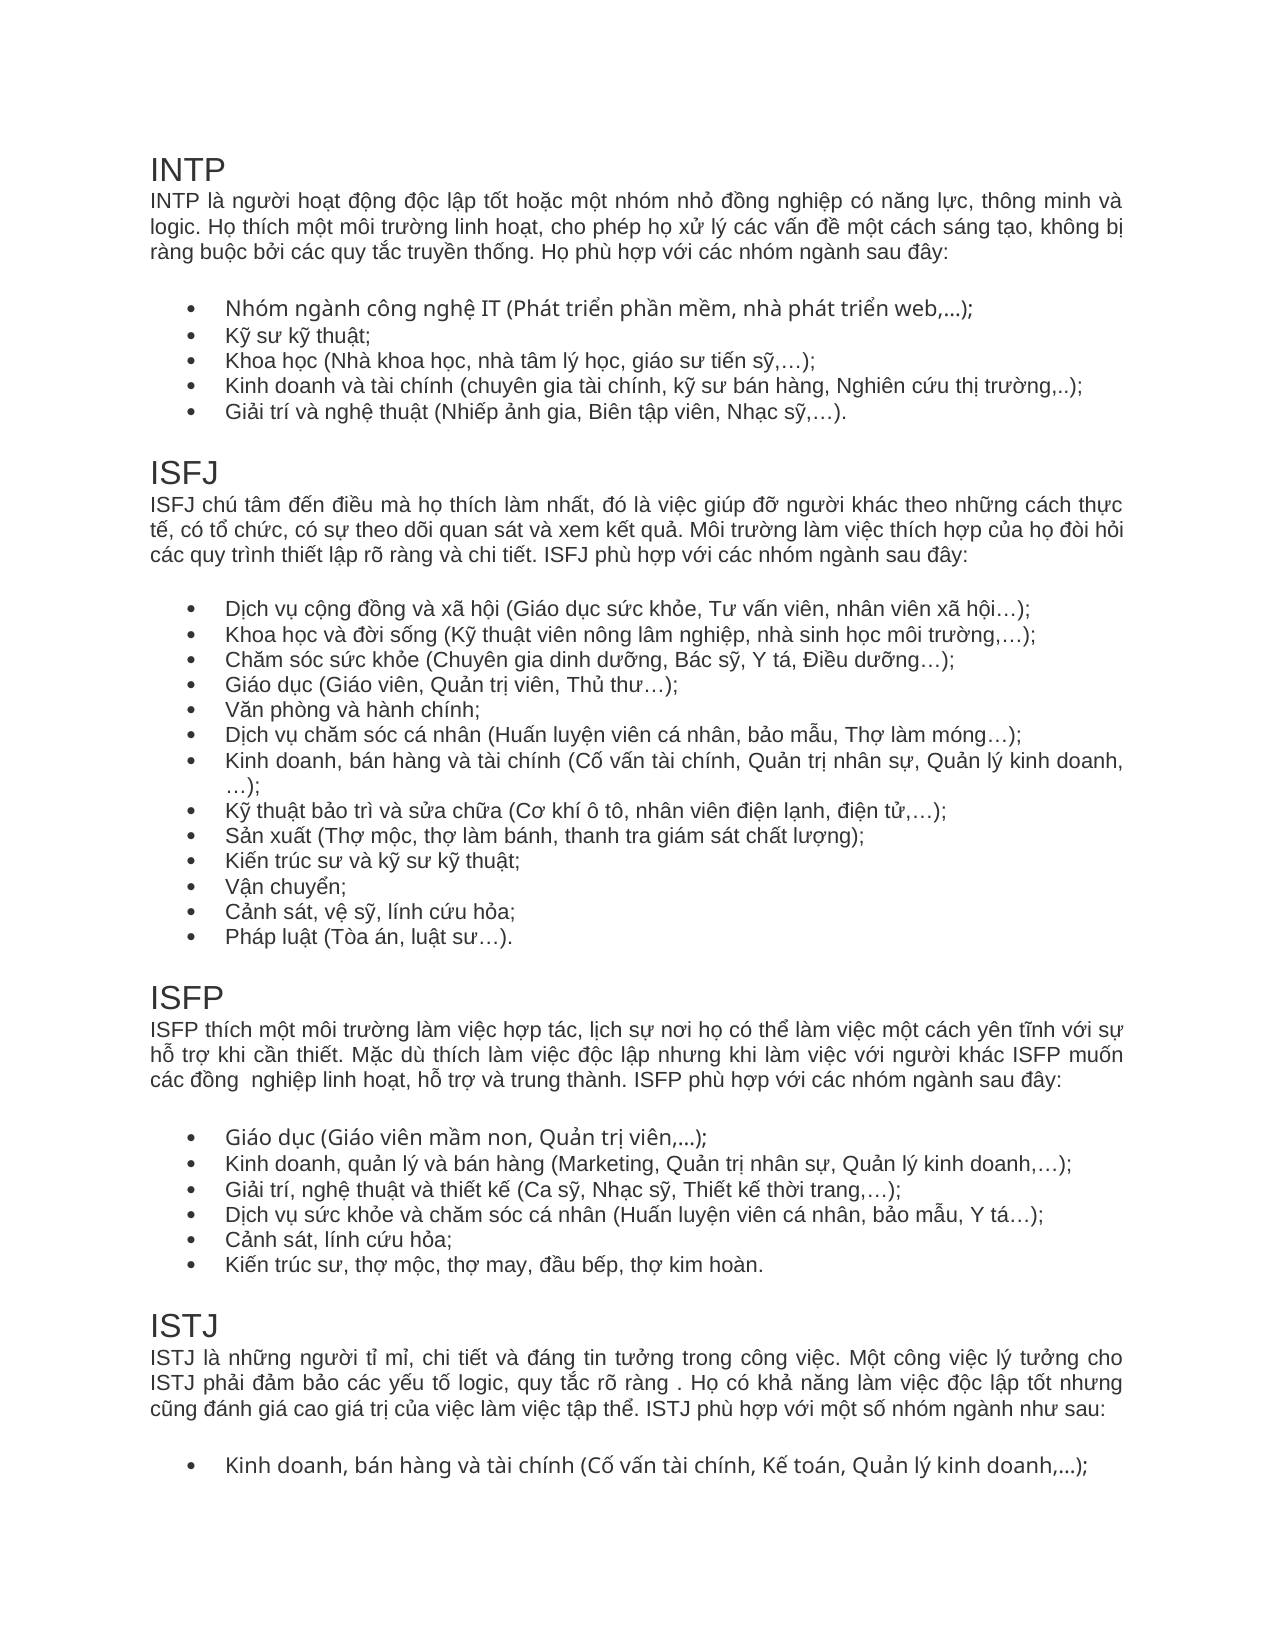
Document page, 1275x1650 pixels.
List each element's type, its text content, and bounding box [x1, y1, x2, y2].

list Kiến trúc sư, thợ mộc, thợ may, đầu bếp, thợ kim hoàn. [187, 1252, 1125, 1277]
list Kinh doanh, bán hàng và tài chính (Cố vấn tài chính, Quản trị nhân sự, Quản lý kinh doanh,…); [187, 747, 1125, 798]
list Vận chuyển; [187, 873, 1125, 899]
list Cảnh sát, lính cứu hỏa; [187, 1227, 1125, 1252]
list Giáo dục (Giáo viên mầm non, Quản trị viên,…); [187, 1122, 1125, 1151]
list Chăm sóc sức khỏe (Chuyên gia dinh dưỡng, Bác sỹ, Y tá, Điều dưỡng…); [187, 647, 1125, 672]
list Khoa học và đời sống (Kỹ thuật viên nông lâm nghiệp, nhà sinh học môi trường,…); [187, 621, 1125, 647]
text ISFP thích một môi trường làm việc hợp tác, lịch sự nơi họ có thể làm việc một cách yên tĩnh với sự hỗ trợ khi cần thiết. Mặc dù thích làm việc độc lập nhưng khi làm việc với người khác ISFP muốn các đồng nghiệp linh hoạt, hỗ trợ và trung thành. ISFP phù hợp với các nhóm ngành sau đây: [150, 1017, 1125, 1092]
list Kỹ thuật bảo trì và sửa chữa (Cơ khí ô tô, nhân viên điện lạnh, điện tử,…); [187, 798, 1125, 823]
list Sản xuất (Thợ mộc, thợ làm bánh, thanh tra giám sát chất lượng); [187, 823, 1125, 848]
subtitle ISFJ [150, 453, 1125, 491]
list Văn phòng và hành chính; [187, 697, 1125, 722]
subtitle INTP [150, 150, 1125, 188]
list Dịch vụ chăm sóc cá nhân (Huấn luyện viên cá nhân, bảo mẫu, Thợ làm móng…); [187, 722, 1125, 747]
list Kinh doanh, quản lý và bán hàng (Marketing, Quản trị nhân sự, Quản lý kinh doanh,…); [187, 1151, 1125, 1177]
list Dịch vụ sức khỏe và chăm sóc cá nhân (Huấn luyện viên cá nhân, bảo mẫu, Y tá…); [187, 1202, 1125, 1227]
list Khoa học (Nhà khoa học, nhà tâm lý học, giáo sư tiến sỹ,…); [187, 348, 1125, 373]
list Pháp luật (Tòa án, luật sư…). [187, 924, 1125, 949]
list Kỹ sư kỹ thuật; [187, 323, 1125, 348]
list Giải trí, nghệ thuật và thiết kế (Ca sỹ, Nhạc sỹ, Thiết kế thời trang,…); [187, 1177, 1125, 1202]
subtitle ISTJ [150, 1307, 1125, 1345]
list Kinh doanh, bán hàng và tài chính (Cố vấn tài chính, Kế toán, Quản lý kinh doanh,…); [187, 1450, 1125, 1479]
list Dịch vụ cộng đồng và xã hội (Giáo dục sức khỏe, Tư vấn viên, nhân viên xã hội…); [187, 596, 1125, 621]
text INTP là người hoạt động độc lập tốt hoặc một nhóm nhỏ đồng nghiệp có năng lực, thông minh và logic. Họ thích một môi trường linh hoạt, cho phép họ xử lý các vấn đề một cách sáng tạo, không bị ràng buộc bởi các quy tắc truyền thống. Họ phù hợp với các nhóm ngành sau đây: [150, 188, 1125, 264]
subtitle ISFP [150, 978, 1125, 1017]
list Giải trí và nghệ thuật (Nhiếp ảnh gia, Biên tập viên, Nhạc sỹ,…). [187, 399, 1125, 424]
text ISTJ là những người tỉ mỉ, chi tiết và đáng tin tưởng trong công việc. Một công việc lý tưởng cho ISTJ phải đảm bảo các yếu tố logic, quy tắc rõ ràng . Họ có khả năng làm việc độc lập tốt nhưng cũng đánh giá cao giá trị của việc làm việc tập thể. ISTJ phù hợp với một số nhóm ngành như sau: [150, 1345, 1125, 1421]
list Giáo dục (Giáo viên, Quản trị viên, Thủ thư…); [187, 672, 1125, 697]
list Kinh doanh và tài chính (chuyên gia tài chính, kỹ sư bán hàng, Nghiên cứu thị trường,..); [187, 373, 1125, 399]
list Kiến trúc sư và kỹ sư kỹ thuật; [187, 848, 1125, 873]
text ISFJ chú tâm đến điều mà họ thích làm nhất, đó là việc giúp đỡ người khác theo những cách thực tế, có tổ chức, có sự theo dõi quan sát và xem kết quả. Môi trường làm việc thích hợp của họ đòi hỏi các quy trình thiết lập rõ ràng và chi tiết. ISFJ phù hợp với các nhóm ngành sau đây: [150, 491, 1125, 567]
list Cảnh sát, vệ sỹ, lính cứu hỏa; [187, 899, 1125, 924]
list Nhóm ngành công nghệ IT (Phát triển phần mềm, nhà phát triển web,…); [187, 293, 1125, 323]
